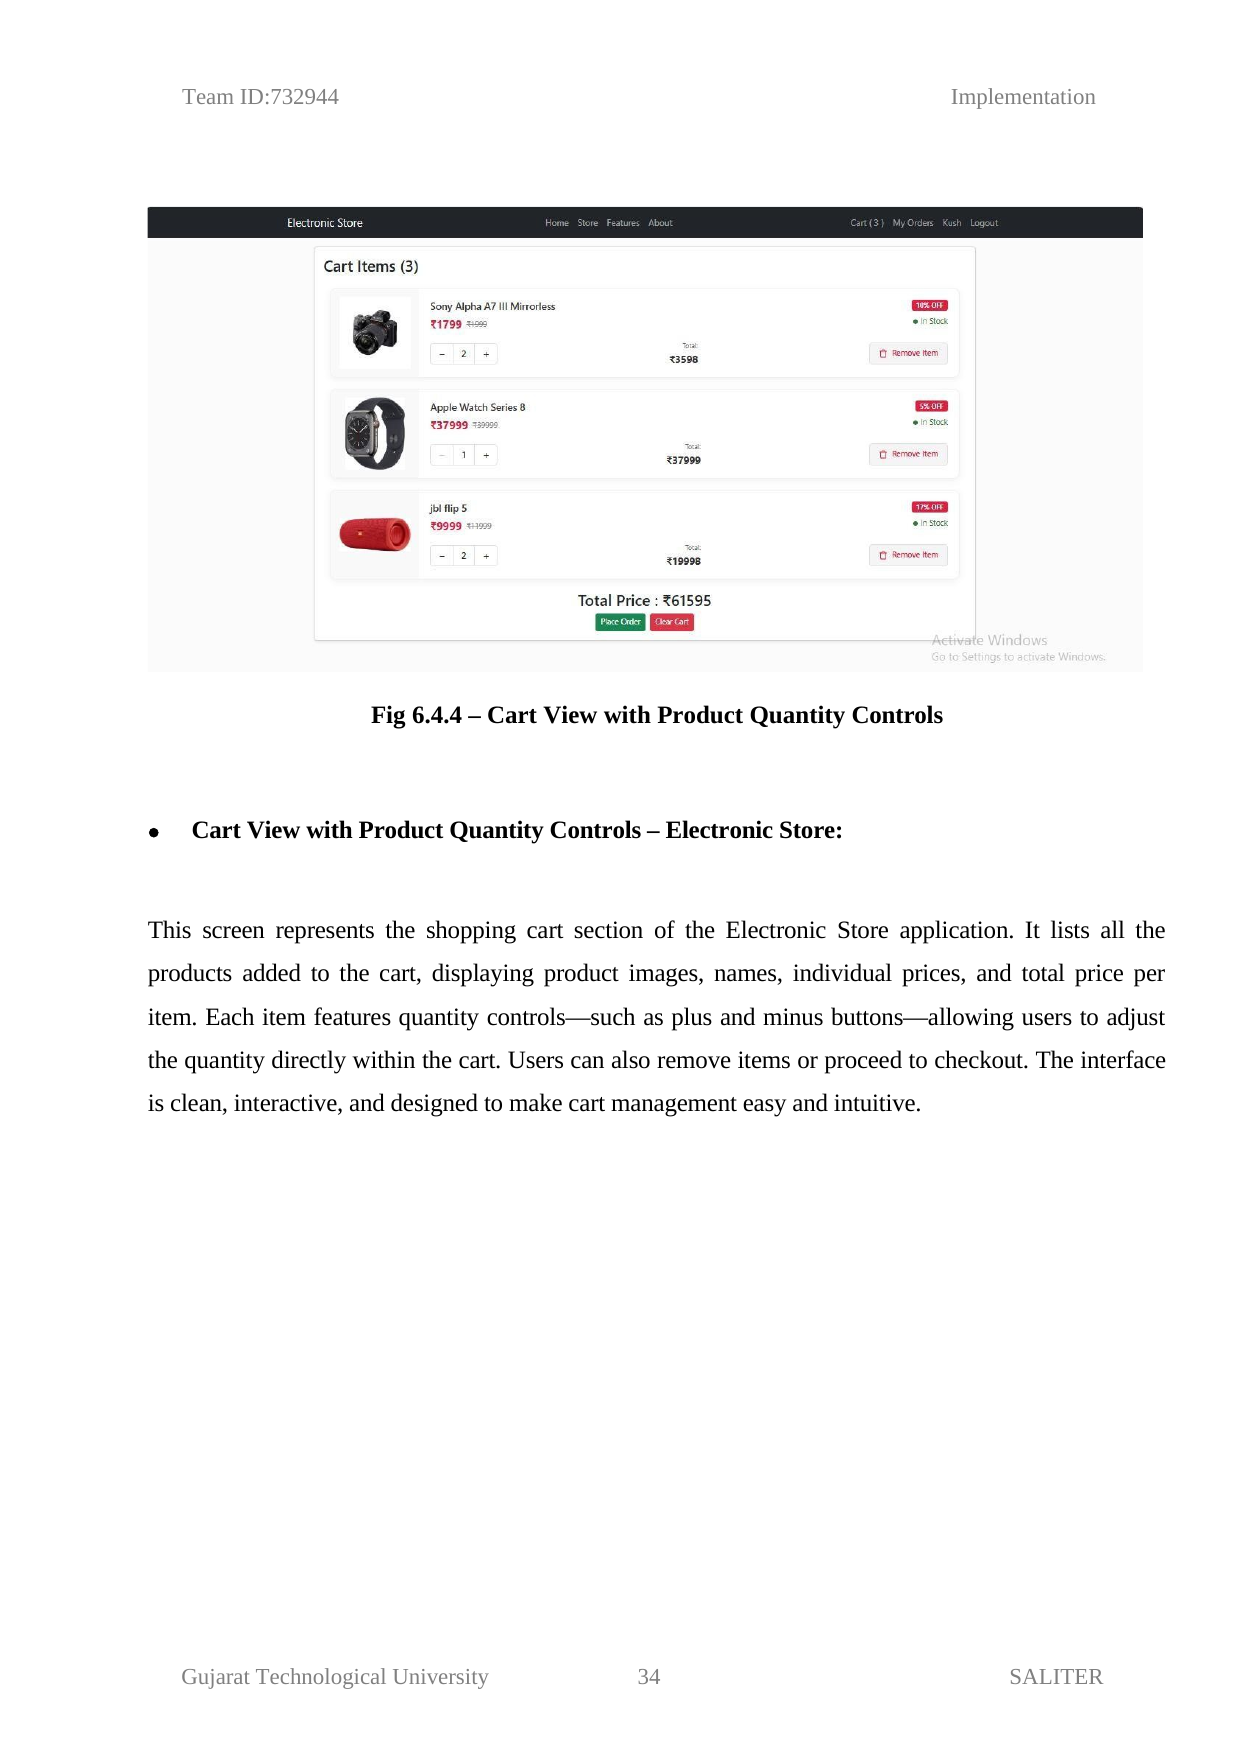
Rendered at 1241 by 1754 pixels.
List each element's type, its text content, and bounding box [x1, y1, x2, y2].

list Cart View with Product Quantity Controls – Electronic Store: [148, 815, 1166, 844]
picture [147, 206, 1143, 672]
text Fig 6.4.4 – Cart View with Product Quantity Controls [148, 700, 1166, 729]
text This screen represents the shopping cart section of the Electronic Store application. It lists all the products added to the cart, displaying product images, names, individual prices, and total price per item. Each item features quantity controls—such as plus and minus buttons—allowing users to adjust the quantity directly within the cart. Users can also remove items or proceed to checkout. The interface is clean, interactive, and designed to make cart management easy and intuitive. [148, 872, 1166, 1117]
